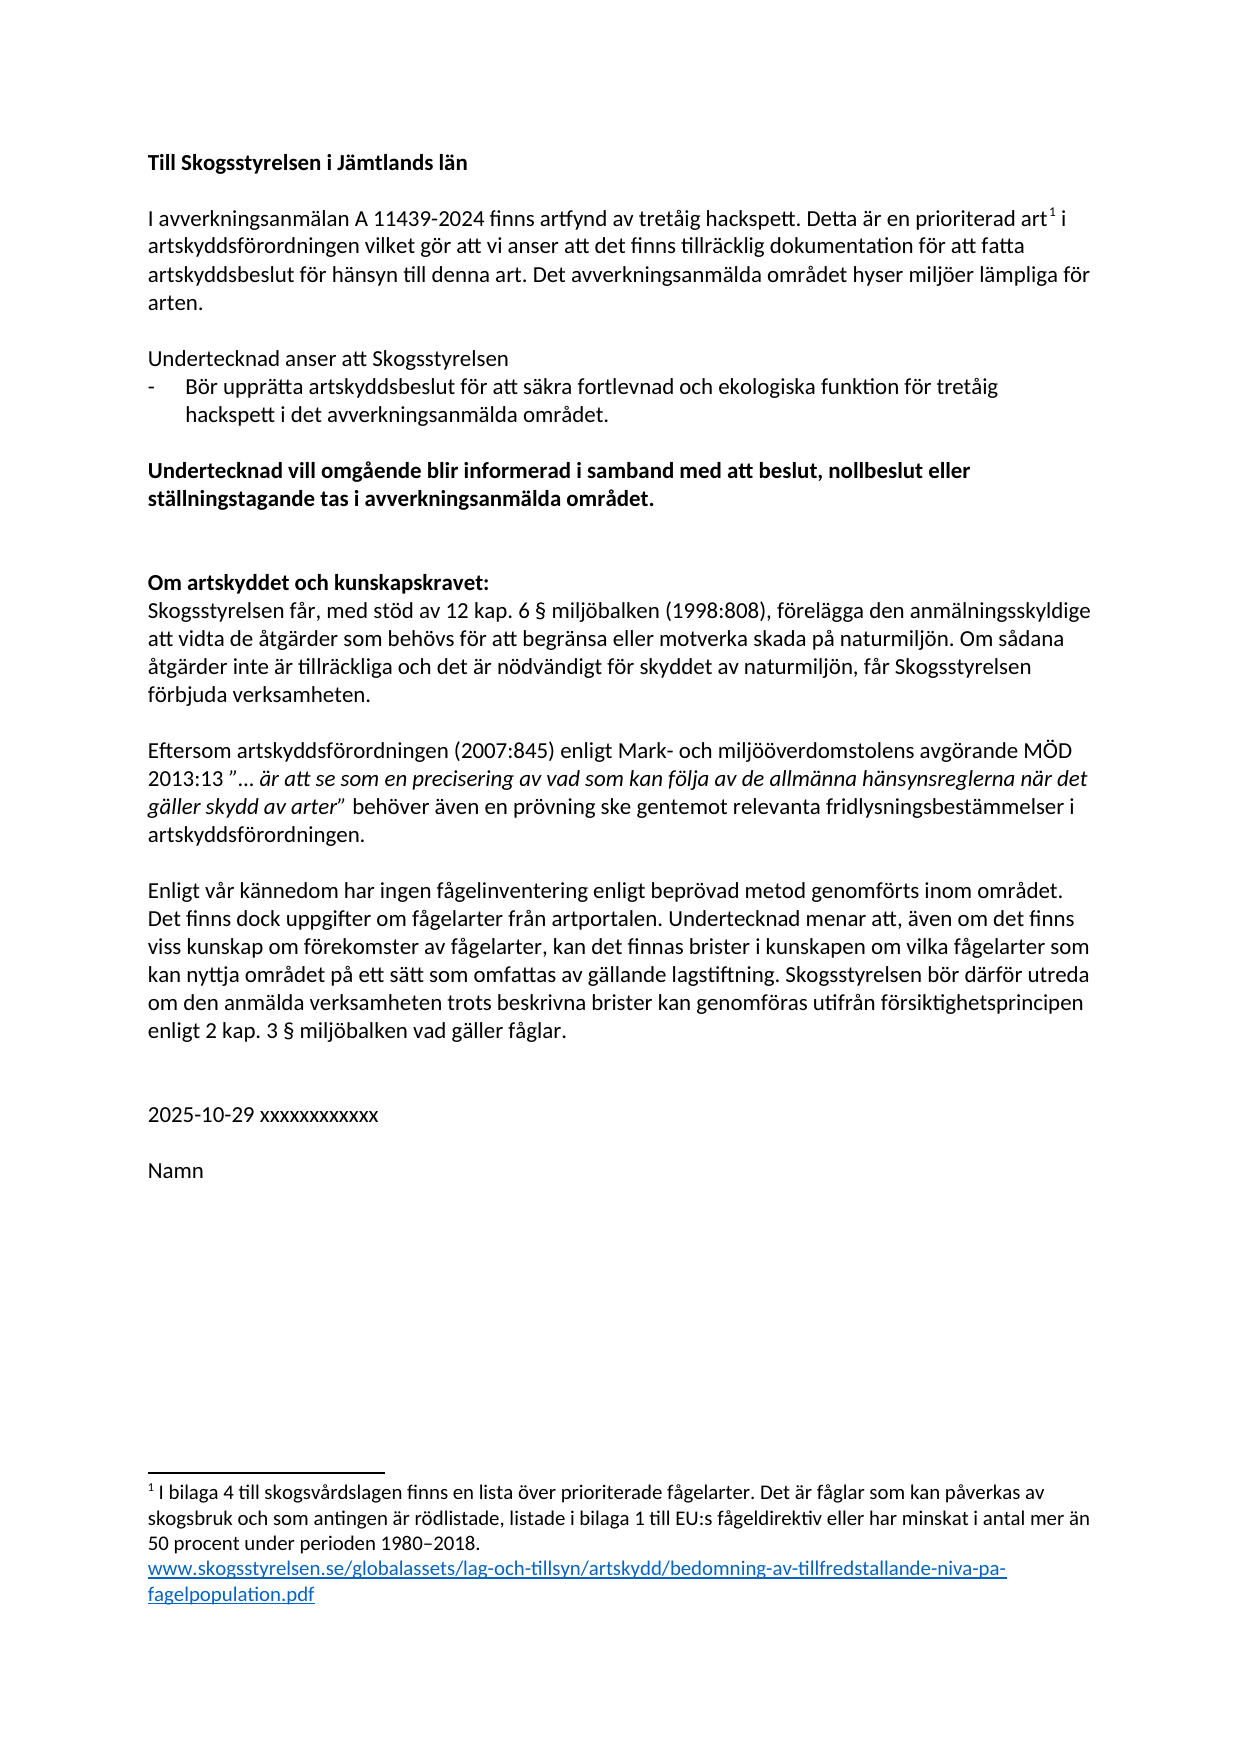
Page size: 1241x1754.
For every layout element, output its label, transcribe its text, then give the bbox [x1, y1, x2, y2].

text Enligt vår kännedom har ingen fågelinventering enligt beprövad metod genomförts inom området. Det finns dock uppgifter om fågelarter från artportalen. Undertecknad menar att, även om det finns viss kunskap om förekomster av fågelarter, kan det finnas brister i kunskapen om vilka fågelarter som kan nyttja området på ett sätt som omfattas av gällande lagstiftning. Skogsstyrelsen bör därför utreda om den anmälda verksamheten trots beskrivna brister kan genomföras utifrån försiktighetsprincipen enligt 2 kap. 3 § miljöbalken vad gäller fåglar. [148, 876, 1093, 1044]
text Namn [148, 1156, 1093, 1184]
text Till Skogsstyrelsen i Jämtlands län [148, 148, 1093, 176]
list Bör upprätta artskyddsbeslut för att säkra fortlevnad och ekologiska funktion för tretåig hackspett i det avverkningsanmälda området. [148, 372, 1093, 428]
text 2025-10-29 xxxxxxxxxxxx [148, 1100, 1093, 1128]
text gäller skydd av arter” behöver även en prövning ske gentemot relevanta fridlysningsbestämmelser i artskyddsförordningen. [148, 792, 1093, 848]
text Undertecknad vill omgående blir informerad i samband med att beslut, nollbeslut eller ställningstagande tas i avverkningsanmälda området. [148, 456, 1093, 512]
text I avverkningsanmälan A 11439-2024 finns artfynd av tretåig hackspett. Detta är en prioriterad art i artskyddsförordningen vilket gör att vi anser att det finns tillräcklig dokumentation för att fatta artskyddsbeslut för hänsyn till denna art. Det avverkningsanmälda området hyser miljöer lämpliga för arten. [148, 204, 1093, 316]
text Om artskyddet och kunskapskravet: [148, 568, 1093, 596]
text Skogsstyrelsen får, med stöd av 12 kap. 6 § miljöbalken (1998:808), förelägga den anmälningsskyldige att vidta de åtgärder som behövs för att begränsa eller motverka skada på naturmiljön. Om sådana åtgärder inte är tillräckliga och det är nödvändigt för skyddet av naturmiljön, får Skogsstyrelsen förbjuda verksamheten. [148, 596, 1093, 708]
text Undertecknad anser att Skogsstyrelsen [148, 344, 1093, 372]
text Eftersom artskyddsförordningen (2007:845) enligt Mark- och miljööverdomstolens avgörande MÖD 2013:13 ”… är att se som en precisering av vad som kan följa av de allmänna hänsynsreglerna när det [148, 736, 1093, 792]
